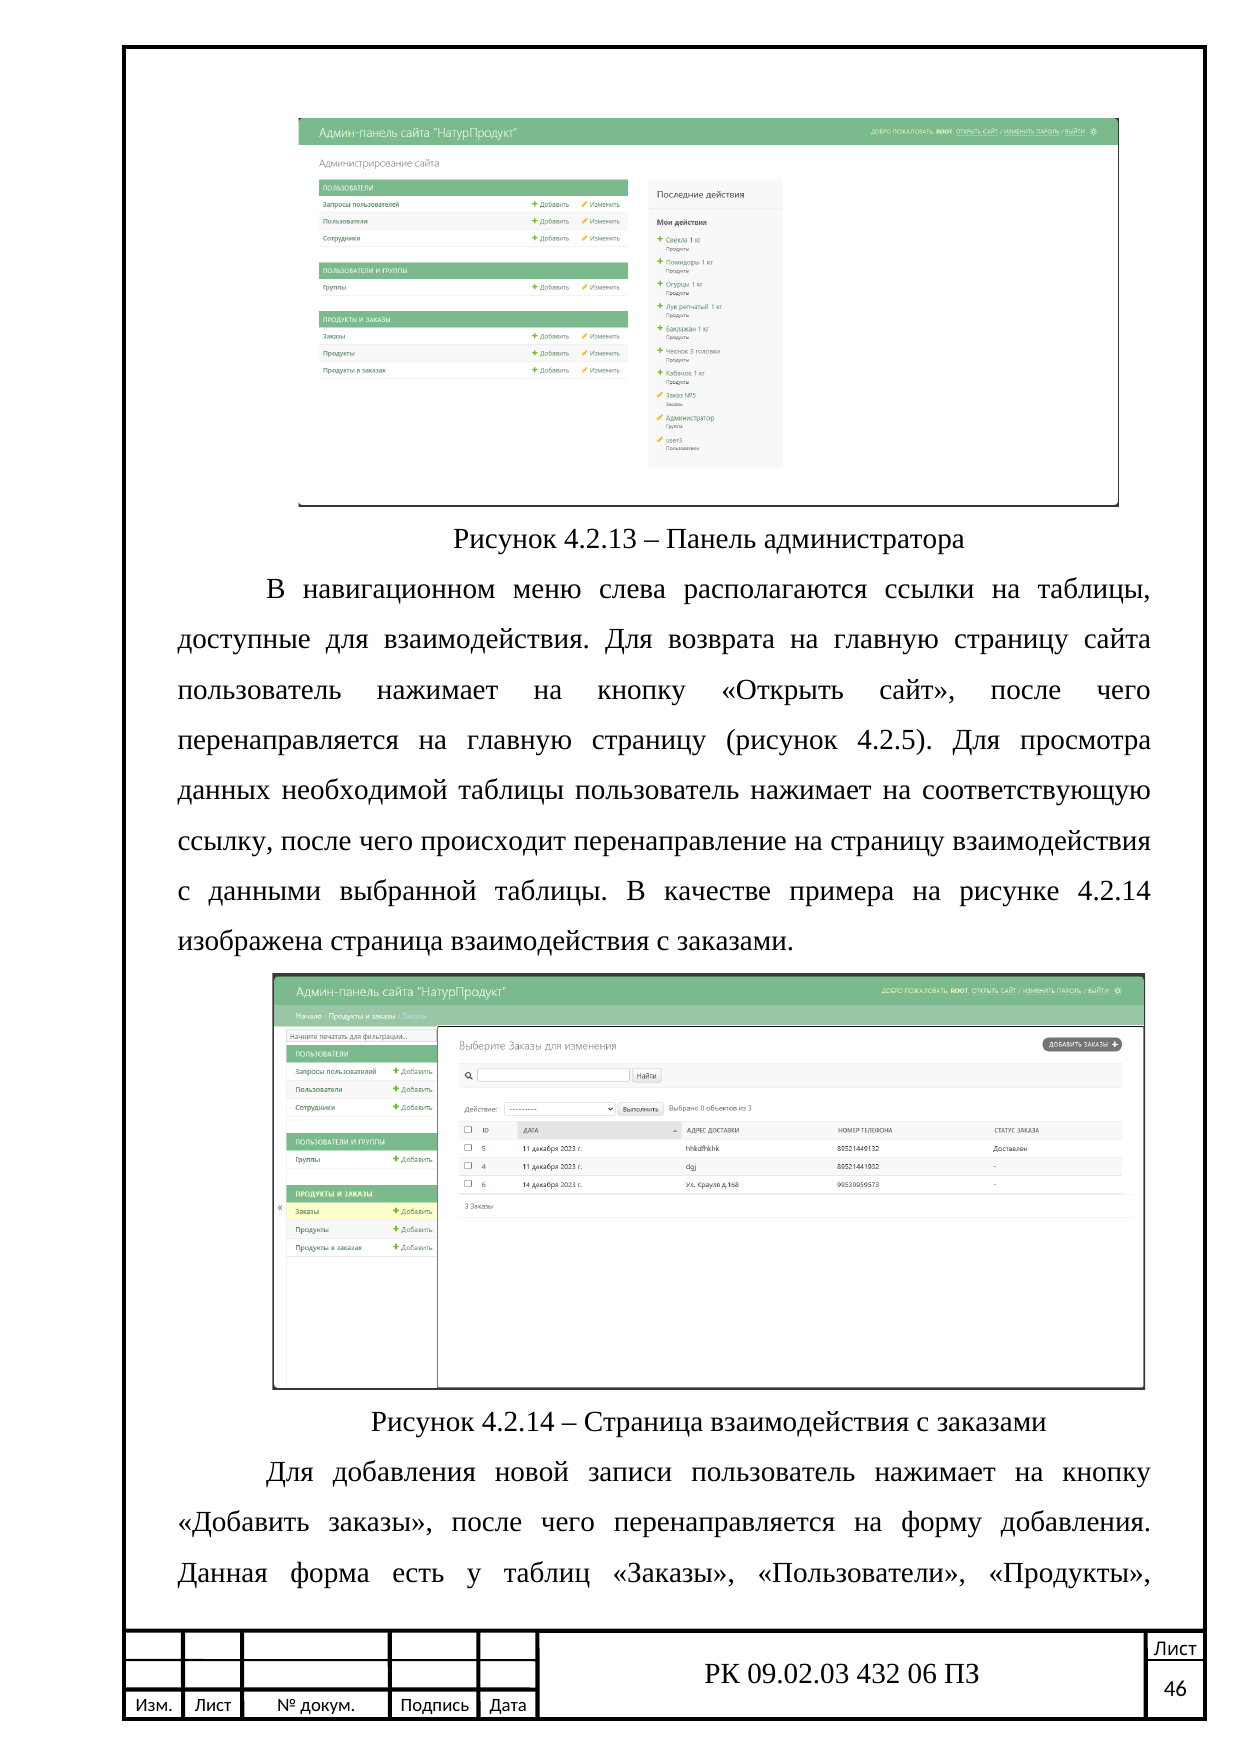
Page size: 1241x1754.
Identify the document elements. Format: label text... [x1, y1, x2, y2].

list Рисунок 4.2.13 – Панель администратора [177, 521, 1152, 554]
picture [298, 118, 1119, 507]
picture [272, 973, 1146, 1390]
list Рисунок 4.2.14 – Страница взаимодействия с заказами [177, 1404, 1152, 1437]
list В навигационном меню слева располагаются ссылки на таблицы, доступные для взаимодействия. Для возврата на главную страницу сайта пользователь нажимает на кнопку «Открыть сайт», после чего перенаправляется на главную страницу (рисунок 4.2.5). Для просмотра данных необходимой таблицы пользователь нажимает на соответствующую ссылку, после чего происходит перенаправление на страницу взаимодействия с данными выбранной таблицы. В качестве примера на рисунке 4.2.14 изображена страница взаимодействия с заказами. [177, 571, 1152, 957]
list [177, 1454, 1152, 1588]
